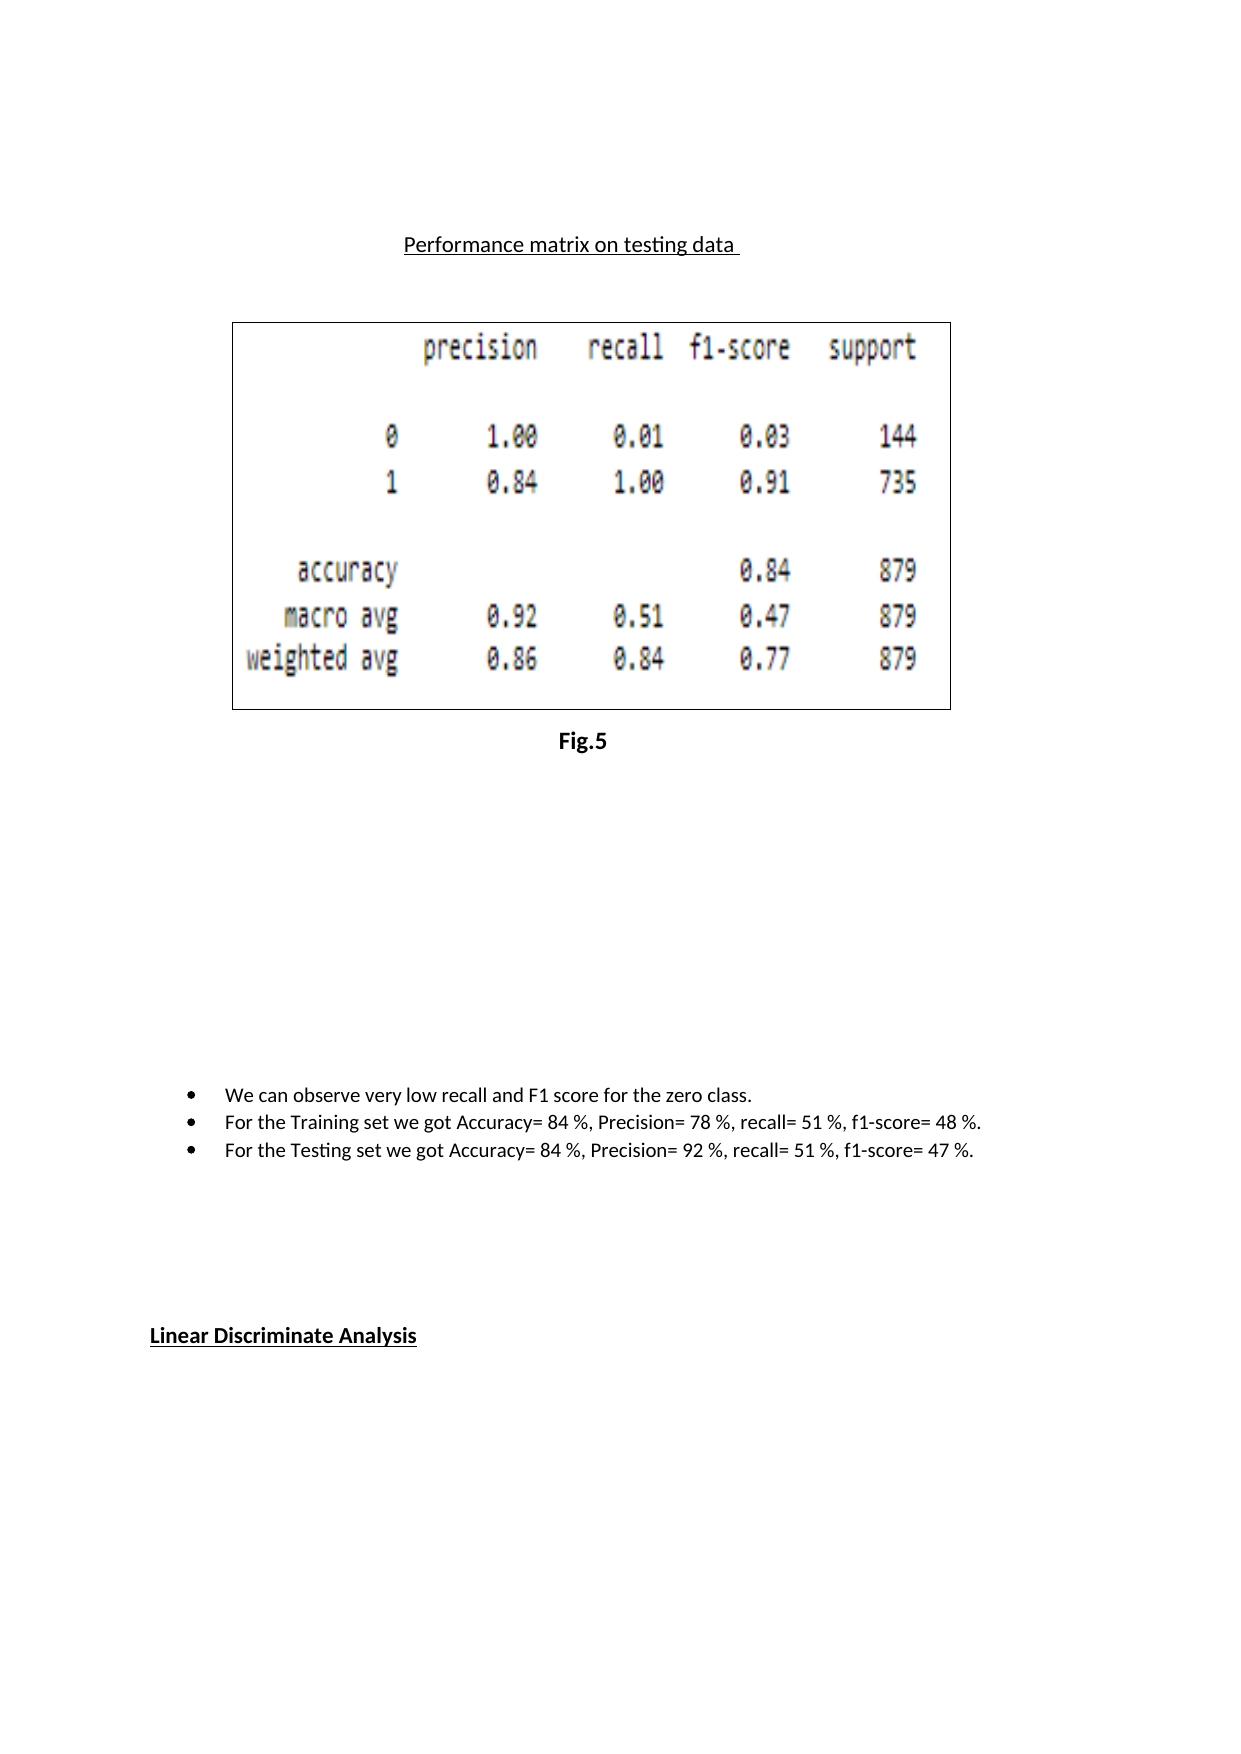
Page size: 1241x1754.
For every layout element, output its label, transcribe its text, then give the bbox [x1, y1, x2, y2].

list For the Training set we got Accuracy= 84 %, Precision= 78 %, recall= 51 %, f1-score= 48 %. [187, 1109, 1090, 1135]
list Fig.5 [225, 725, 1090, 755]
text Performance matrix on testing data [150, 230, 1090, 258]
list We can observe very low recall and F1 score for the zero class. [187, 1082, 1090, 1107]
list For the Testing set we got Accuracy= 84 %, Precision= 92 %, recall= 51 %, f1-score= 47 %. [187, 1137, 1090, 1162]
text Linear Discriminate Analysis [150, 1321, 1090, 1349]
picture [233, 323, 950, 709]
